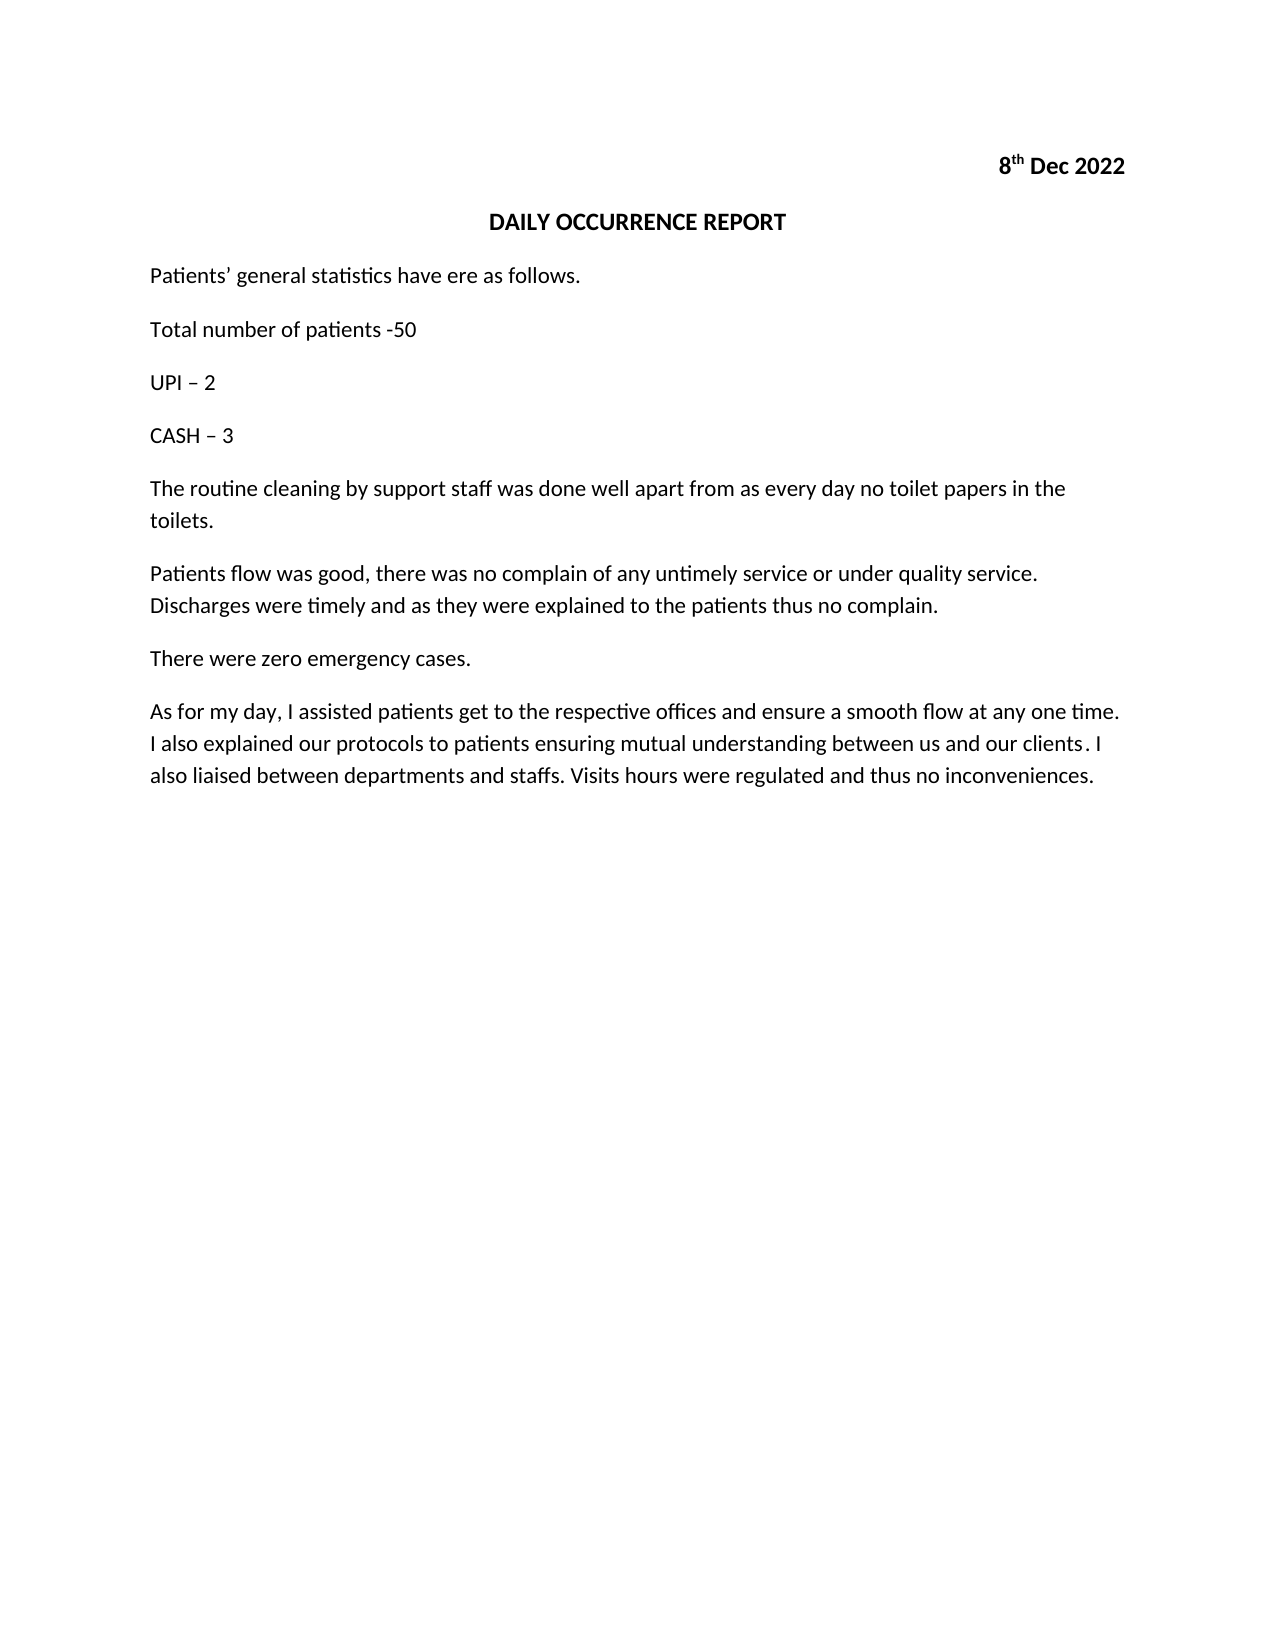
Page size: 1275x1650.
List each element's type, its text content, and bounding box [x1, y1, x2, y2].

text 8th Dec 2022 [150, 150, 1125, 181]
text Total number of patients -50 [150, 315, 1125, 343]
text Patients flow was good, there was no complain of any untimely service or under quality service. Discharges were timely and as they were explained to the patients thus no complain. [150, 559, 1125, 619]
text DAILY OCCURRENCE REPORT [150, 206, 1125, 236]
text UPI – 2 [150, 368, 1125, 396]
text The routine cleaning by support staff was done well apart from as every day no toilet papers in the toilets. [150, 474, 1125, 534]
text There were zero emergency cases. [150, 644, 1125, 672]
text Patients’ general statistics have ere as follows. [150, 262, 1125, 290]
text CASH – 3 [150, 421, 1125, 449]
text As for my day, I assisted patients get to the respective offices and ensure a smooth flow at any one time. I also explained our protocols to patients ensuring mutual understanding between us and our clients. I also liaised between departments and staffs. Visits hours were regulated and thus no inconveniences. [150, 697, 1125, 789]
